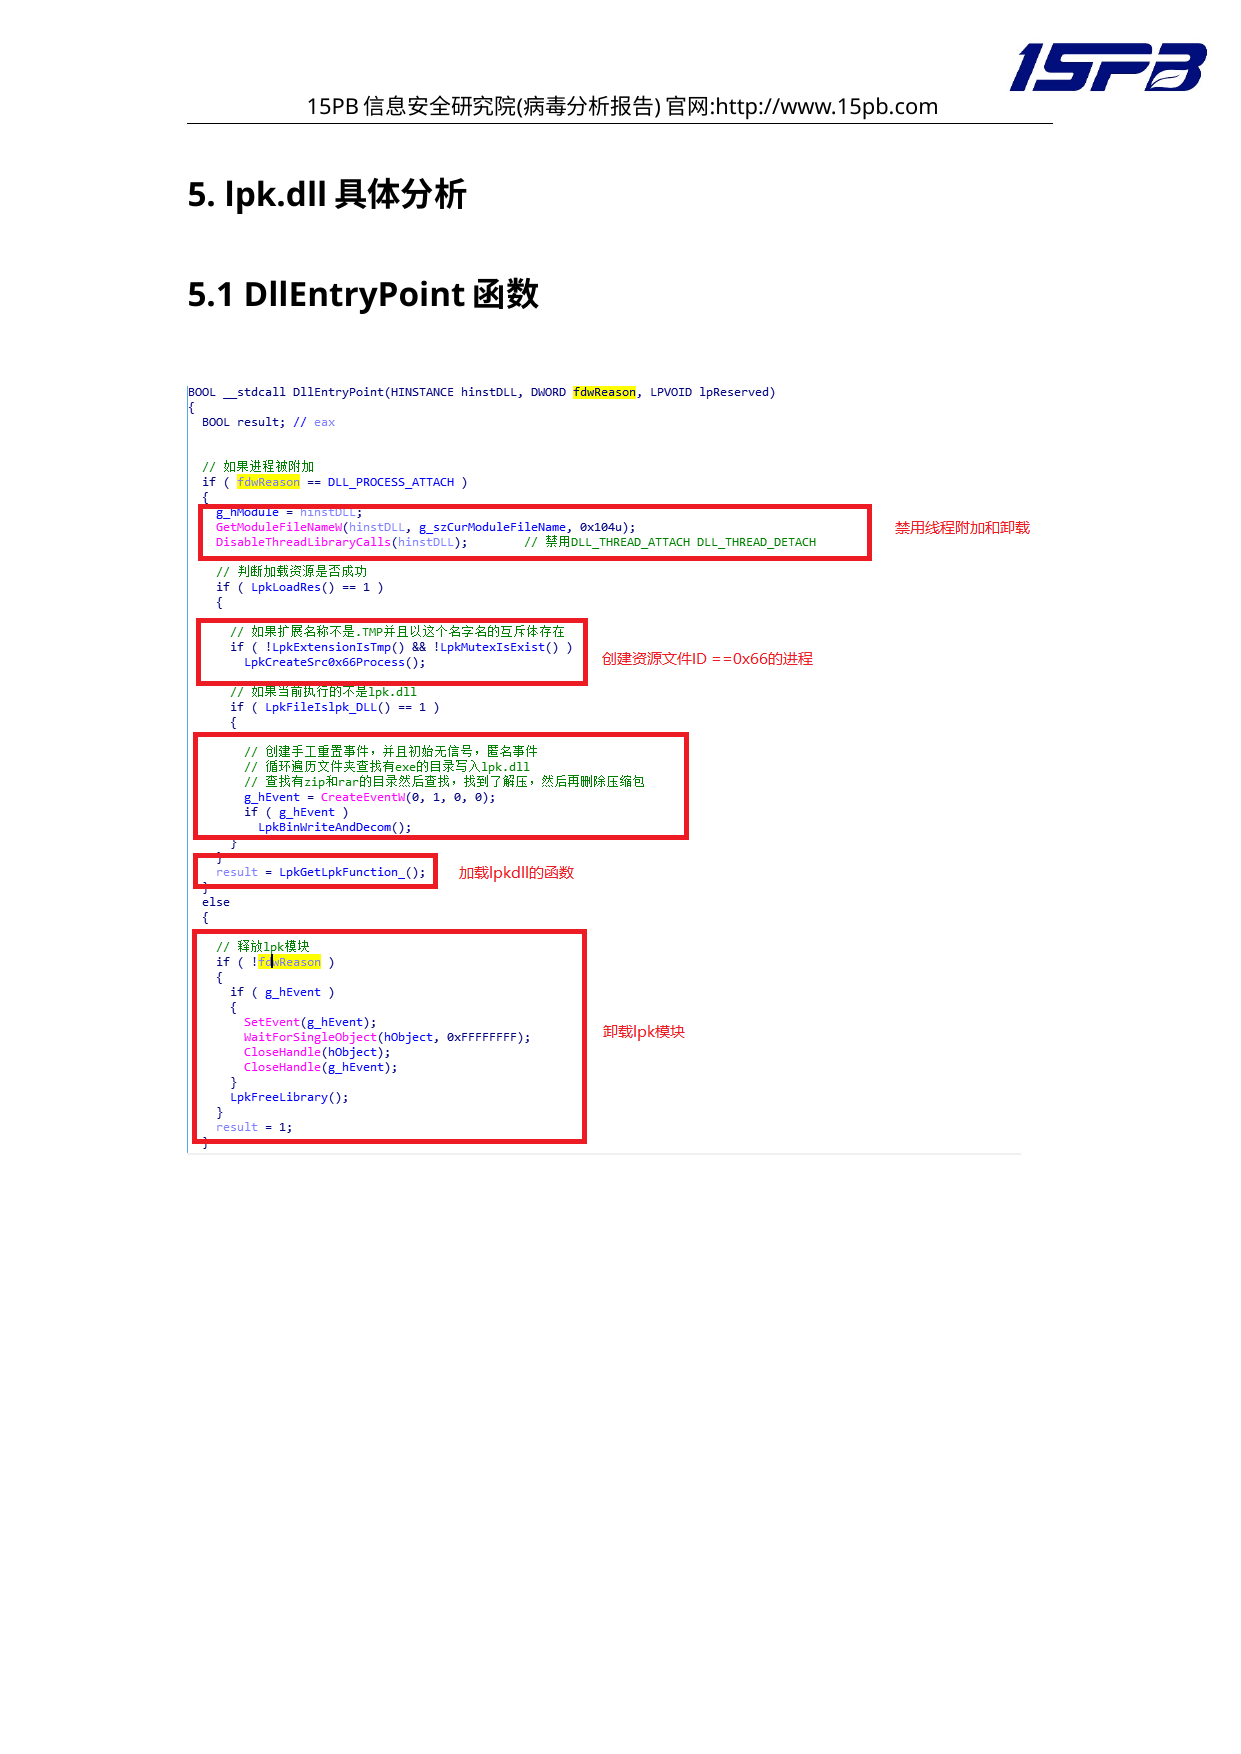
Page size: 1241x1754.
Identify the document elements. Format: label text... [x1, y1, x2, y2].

picture [187, 386, 1053, 1169]
subtitle lpk.dll具体分析 [187, 160, 1053, 225]
subtitle 5.1 DllEntryPoint函数 [187, 259, 1053, 324]
picture [1006, 28, 1212, 104]
